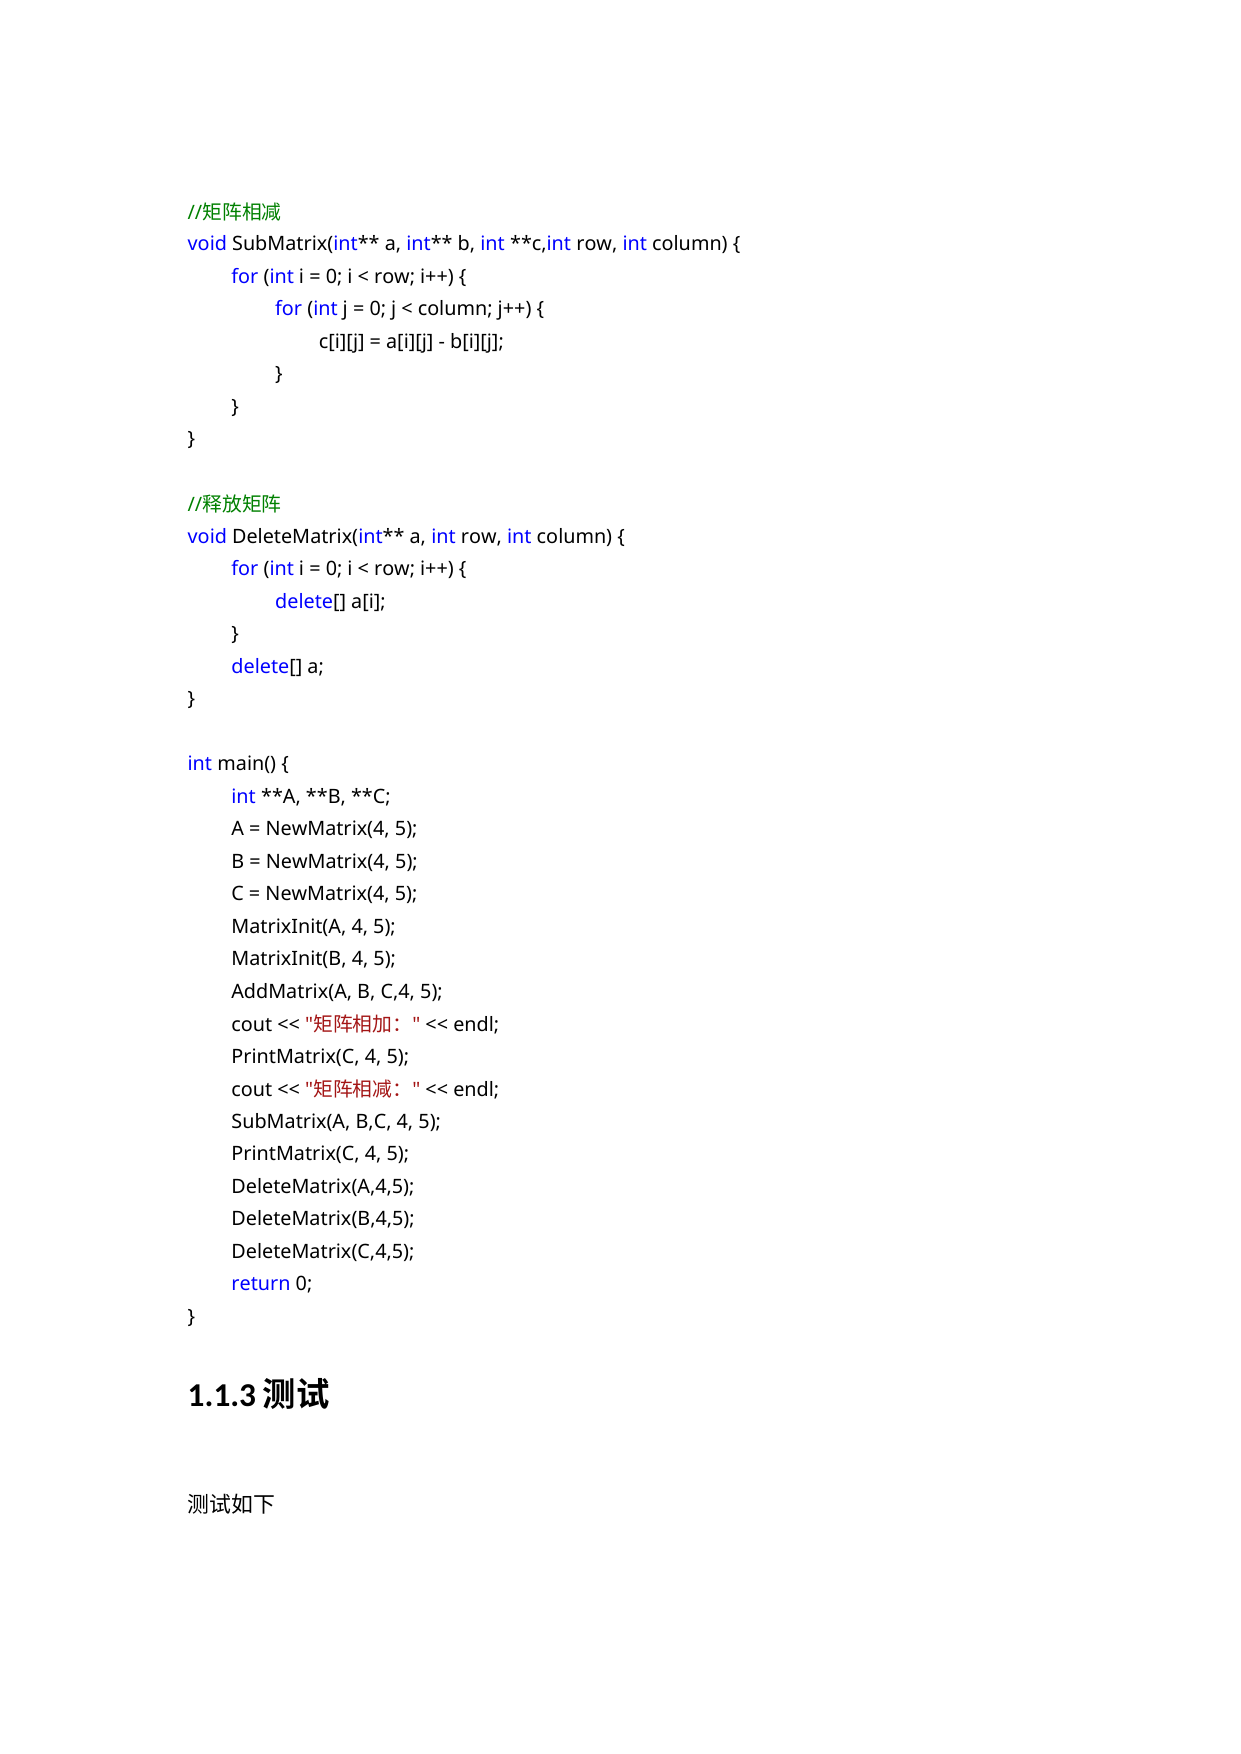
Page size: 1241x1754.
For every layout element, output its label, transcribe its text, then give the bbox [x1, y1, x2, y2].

text void SubMatrix(int** a, int** b, int **c,int row, int column) { [187, 227, 1053, 259]
text A = NewMatrix(4, 5); [187, 812, 1053, 844]
text 测试如下 [187, 1486, 1053, 1519]
subtitle 测试 [187, 1359, 1053, 1424]
text for (int i = 0; i < row; i++) { [187, 552, 1053, 584]
text DeleteMatrix(A,4,5); [187, 1169, 1053, 1202]
text } [187, 617, 1053, 649]
text C = NewMatrix(4, 5); [187, 877, 1053, 909]
text for (int i = 0; i < row; i++) { [187, 259, 1053, 292]
text } [187, 357, 1053, 389]
text DeleteMatrix(C,4,5); [187, 1234, 1053, 1267]
text SubMatrix(A, B,C, 4, 5); [187, 1104, 1053, 1137]
text B = NewMatrix(4, 5); [187, 844, 1053, 877]
text MatrixInit(B, 4, 5); [187, 942, 1053, 974]
text PrintMatrix(C, 4, 5); [187, 1039, 1053, 1072]
text delete[] a[i]; [187, 584, 1053, 617]
text void DeleteMatrix(int** a, int row, int column) { [187, 519, 1053, 552]
text } [187, 422, 1053, 454]
text delete[] a; [187, 649, 1053, 682]
text cout << "矩阵相减：" << endl; [187, 1072, 1053, 1104]
text return 0; [187, 1267, 1053, 1299]
text int main() { [187, 747, 1053, 779]
text for (int j = 0; j < column; j++) { [187, 292, 1053, 324]
text MatrixInit(A, 4, 5); [187, 909, 1053, 942]
text } [187, 682, 1053, 714]
text AddMatrix(A, B, C,4, 5); [187, 974, 1053, 1007]
text PrintMatrix(C, 4, 5); [187, 1137, 1053, 1169]
text c[i][j] = a[i][j] - b[i][j]; [187, 324, 1053, 357]
text cout << "矩阵相加：" << endl; [187, 1007, 1053, 1039]
text } [187, 389, 1053, 422]
text int **A, **B, **C; [187, 779, 1053, 812]
text //释放矩阵 [187, 487, 1053, 519]
text //矩阵相减 [187, 194, 1053, 227]
text DeleteMatrix(B,4,5); [187, 1202, 1053, 1234]
text } [187, 1299, 1053, 1332]
